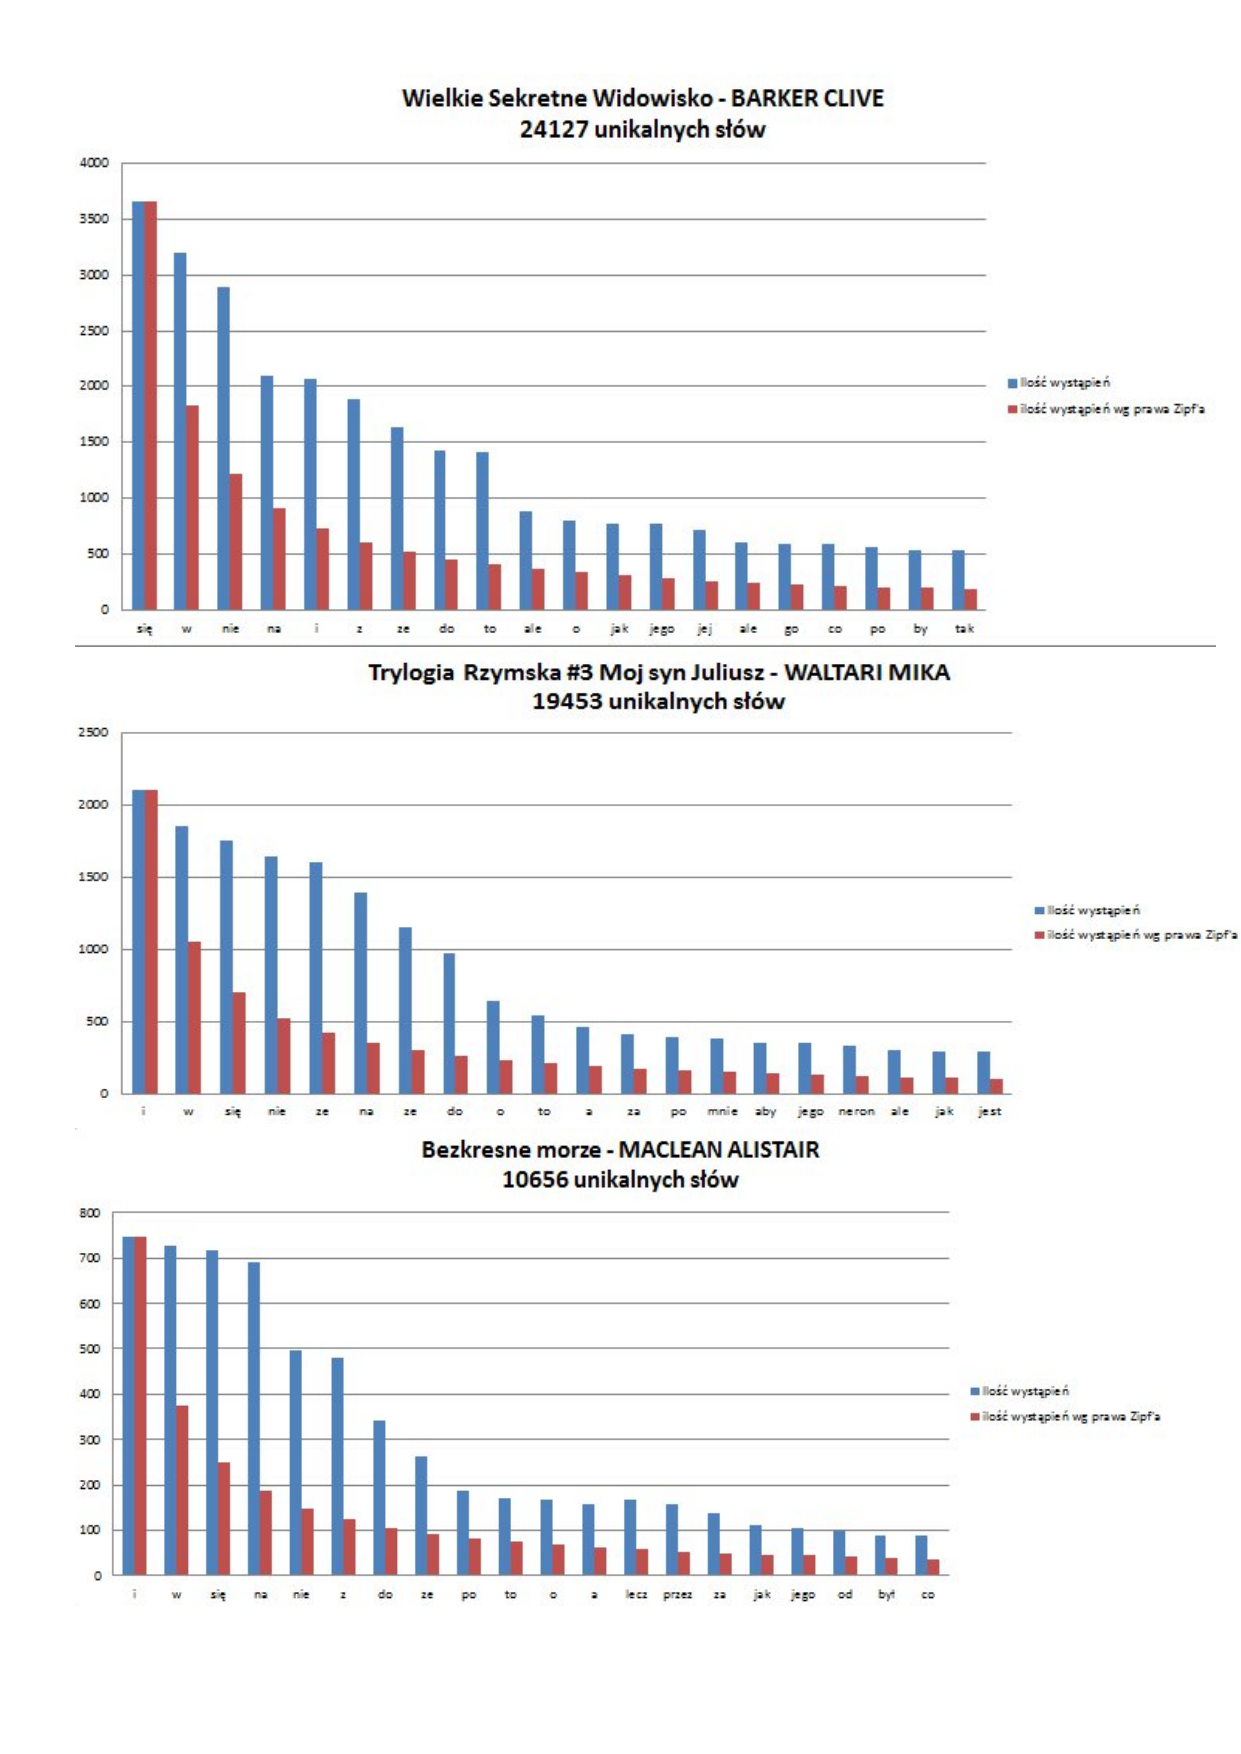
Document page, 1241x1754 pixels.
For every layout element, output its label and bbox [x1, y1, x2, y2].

picture [75, 74, 1216, 647]
picture [75, 1128, 1165, 1606]
picture [75, 650, 1241, 1124]
